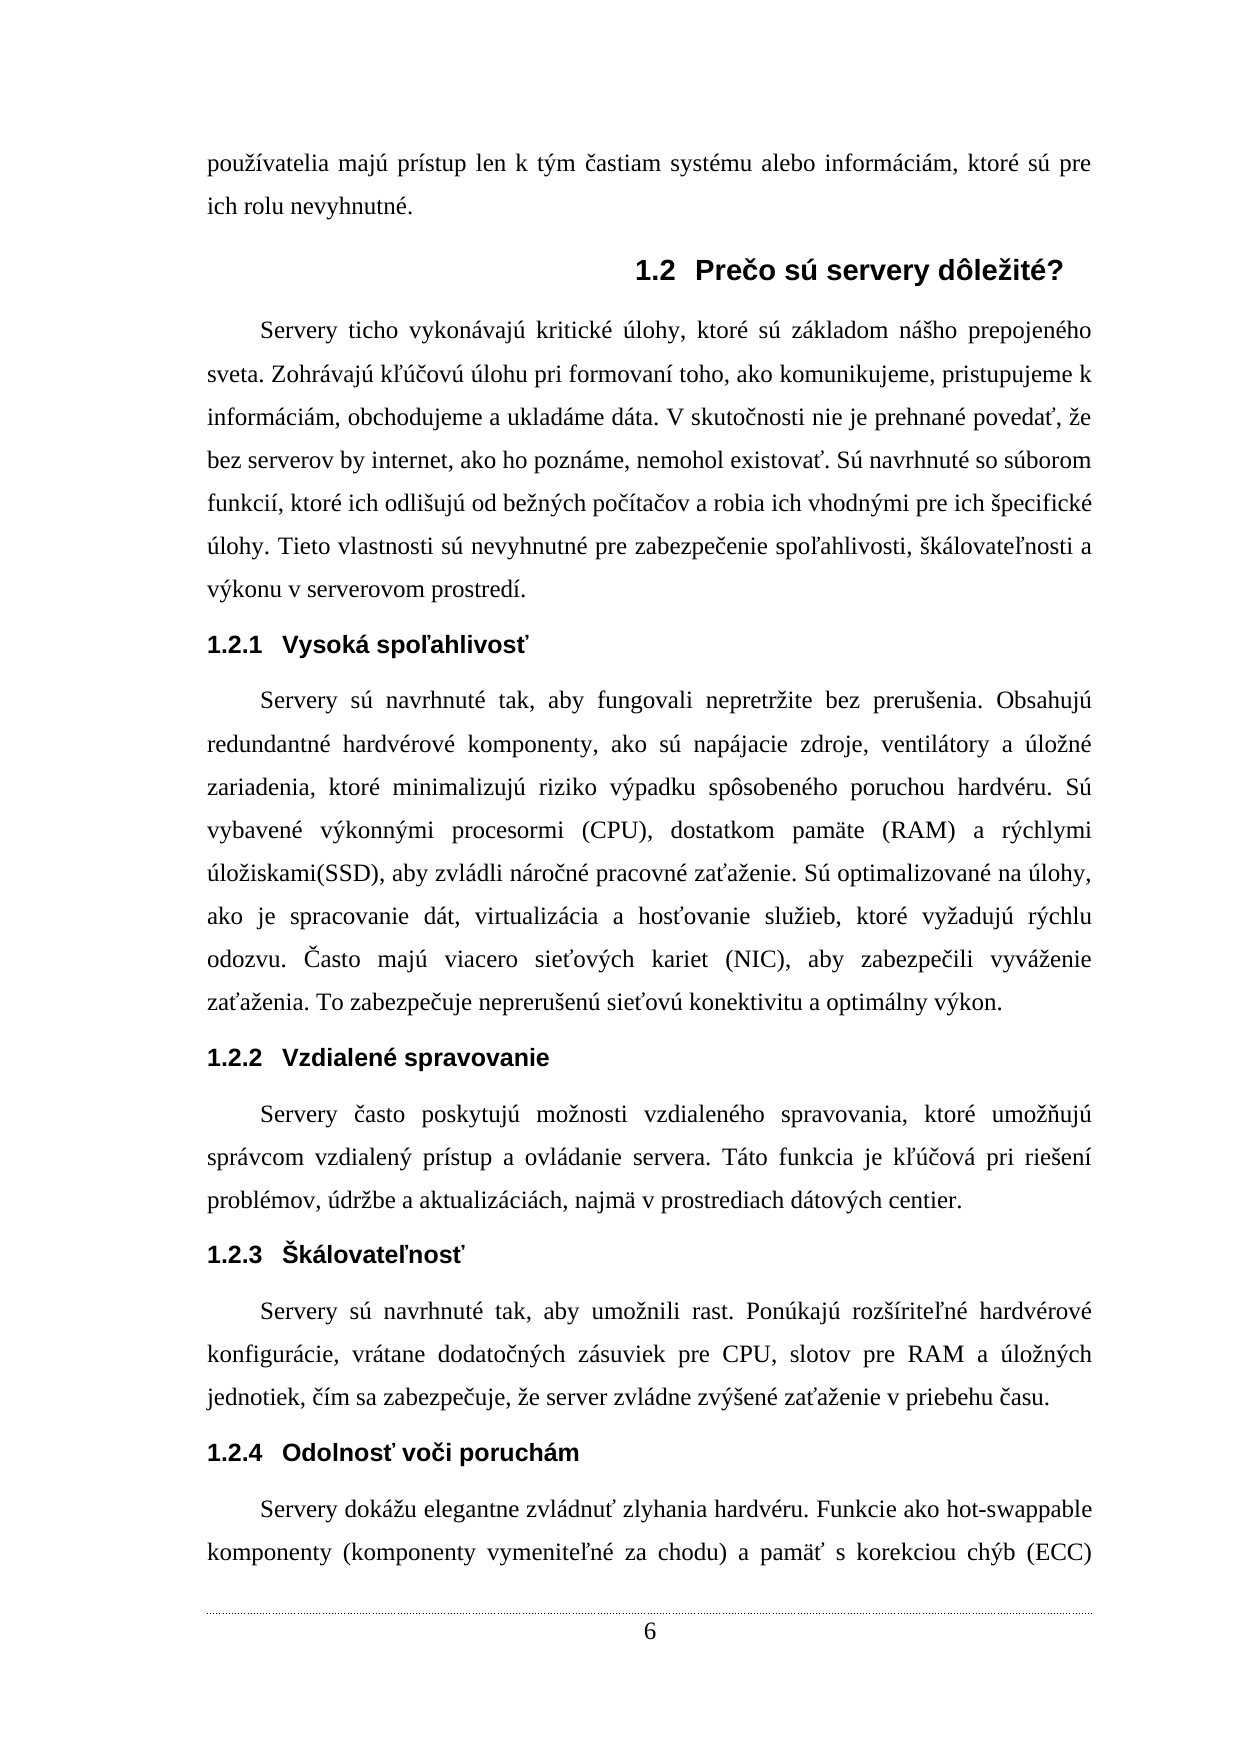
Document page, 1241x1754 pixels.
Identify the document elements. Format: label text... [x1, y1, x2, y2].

text Servery sú navrhnuté tak, aby umožnili rast. Ponúkajú rozšíriteľné hardvérové konfigurácie, vrátane dodatočných zásuviek pre CPU, slotov pre RAM a úložných jednotiek, čím sa zabezpečuje, že server zvládne zvýšené zaťaženie v priebehu času. [207, 1296, 1092, 1411]
text Vzdialené spravovanie [207, 1043, 1092, 1072]
text Servery sú navrhnuté tak, aby fungovali nepretržite bez prerušenia. Obsahujú redundantné hardvérové komponenty, ako sú napájacie zdroje, ventilátory a úložné zariadenia, ktoré minimalizujú riziko výpadku spôsobeného poruchou hardvéru. Sú vybavené výkonnými procesormi (CPU), dostatkom pamäte (RAM) a rýchlymi úložiskami(SSD), aby zvládli náročné pracovné zaťaženie. Sú optimalizované na úlohy, ako je spracovanie dát, virtualizácia a hosťovanie služieb, ktoré vyžadujú rýchlu odozvu. Často majú viacero sieťových kariet (NIC), aby zabezpečili vyváženie zaťaženia. To zabezpečuje neprerušenú sieťovú konektivitu a optimálny výkon. [207, 686, 1092, 1016]
text Servery často poskytujú možnosti vzdialeného spravovania, ktoré umožňujú správcom vzdialený prístup a ovládanie servera. Táto funkcia je kľúčová pri riešení problémov, údržbe a aktualizáciách, najmä v prostrediach dátových centier. [207, 1099, 1092, 1214]
text Škálovateľnosť [207, 1241, 1092, 1269]
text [207, 148, 1092, 219]
text Prečo sú servery dôležité? [635, 253, 1092, 286]
text Odolnosť voči poruchám [207, 1438, 1092, 1467]
text Vysoká spoľahlivosť [207, 630, 1092, 659]
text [207, 1494, 1092, 1566]
text Servery ticho vykonávajú kritické úlohy, ktoré sú základom nášho prepojeného sveta. Zohrávajú kľúčovú úlohu pri formovaní toho, ako komunikujeme, pristupujeme k informáciám, obchodujeme a ukladáme dáta. V skutočnosti nie je prehnané povedať, že bez serverov by internet, ako ho poznáme, nemohol existovať. Sú navrhnuté so súborom funkcií, ktoré ich odlišujú od bežných počítačov a robia ich vhodnými pre ich špecifické úlohy. Tieto vlastnosti sú nevyhnutné pre zabezpečenie spoľahlivosti, škálovateľnosti a výkonu v serverovom prostredí. [207, 316, 1092, 603]
